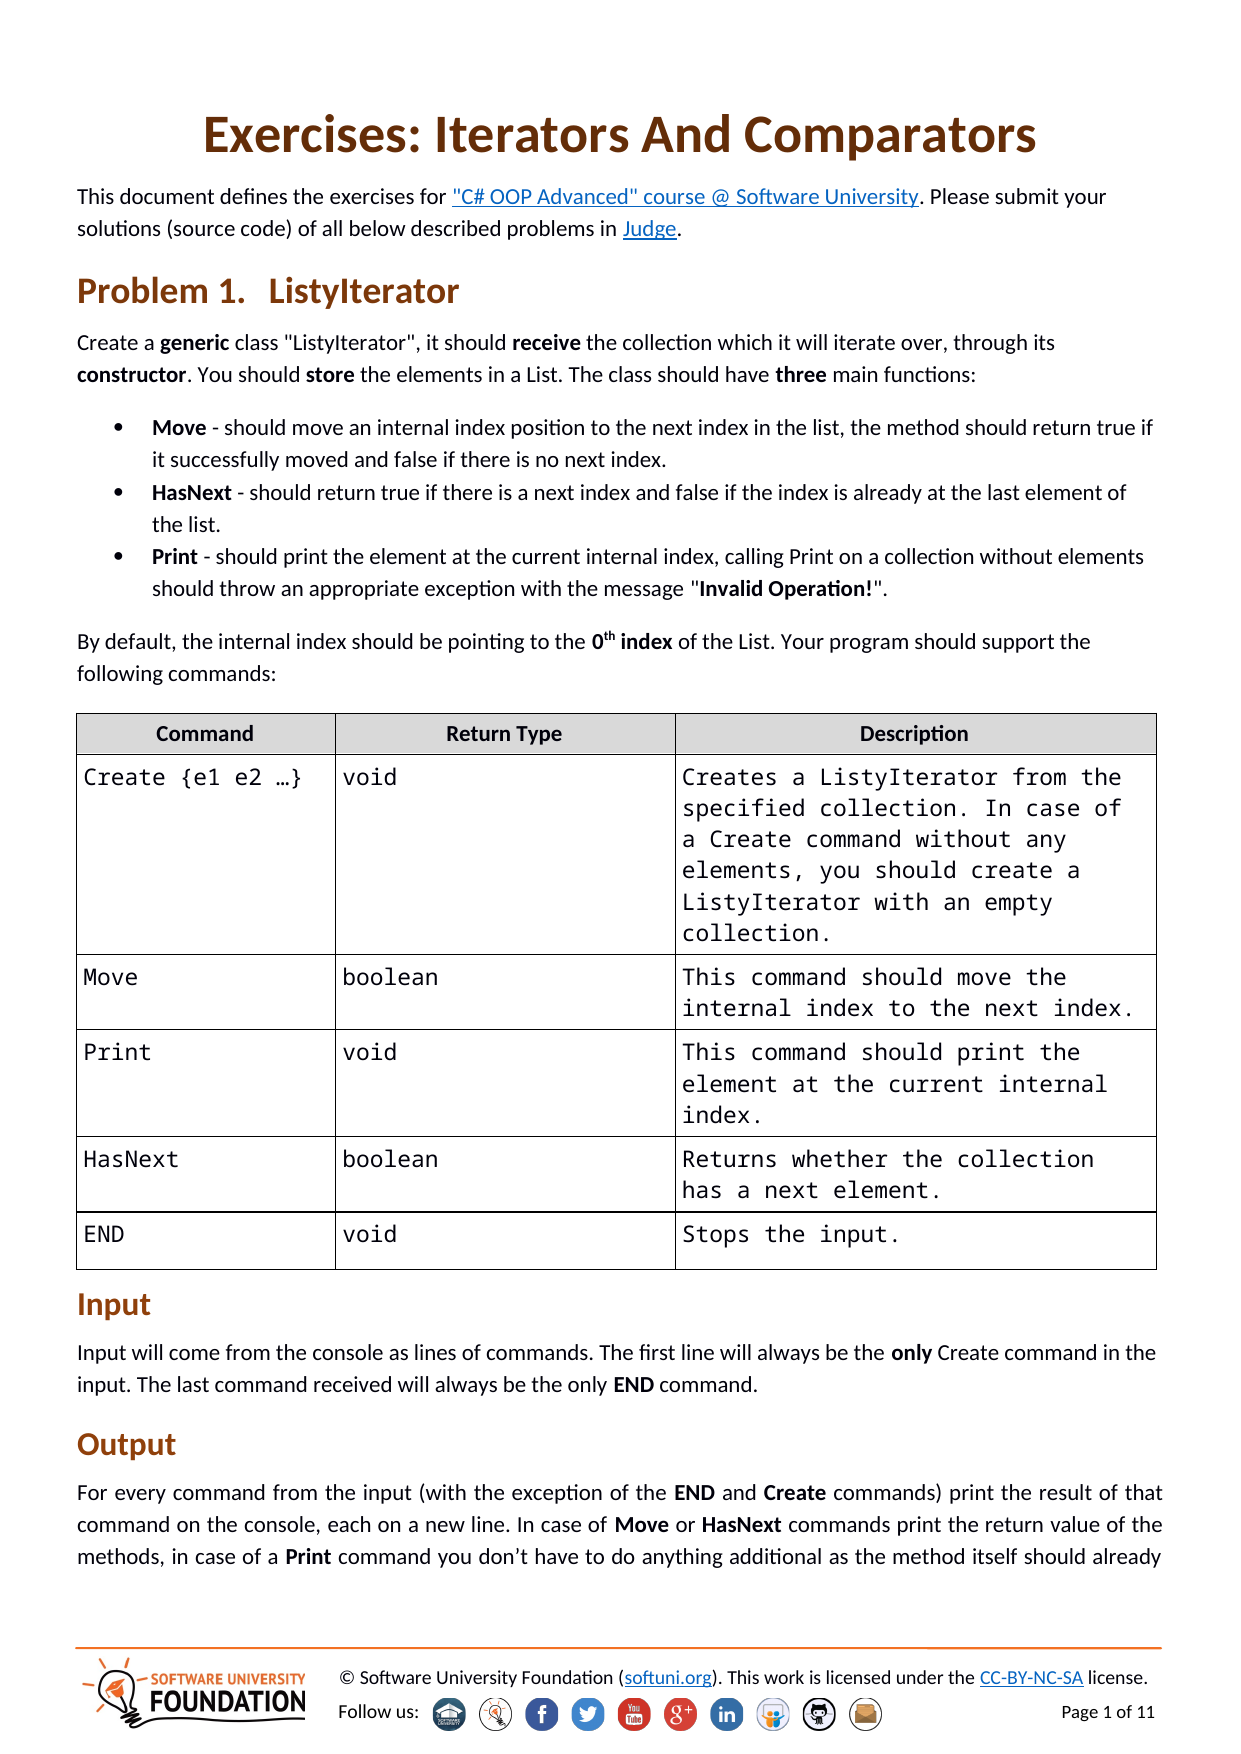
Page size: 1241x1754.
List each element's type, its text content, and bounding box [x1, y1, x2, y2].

table_header Return Type [336, 714, 675, 753]
table_cell void [336, 755, 675, 954]
table_header Description [676, 714, 1156, 753]
picture [617, 1698, 651, 1731]
subtitle Exercises: Iterators And Comparators [77, 99, 1163, 166]
table_cell boolean [336, 955, 675, 1029]
subtitle Output [77, 1423, 1163, 1464]
text This document defines the exercises for "C# OOP Advanced" course @ Software University. Please submit your solutions (source code) of all below described problems in Judge. [77, 182, 1163, 242]
table_cell Move [77, 955, 335, 1029]
table_cell END [77, 1213, 335, 1269]
list Move - should move an internal index position to the next index in the list, the method should return true if it successfully moved and false if there is no next index. [114, 413, 1163, 473]
picture [756, 1698, 790, 1731]
subtitle ListyIterator [77, 267, 1163, 313]
table_cell boolean [336, 1137, 675, 1211]
table_cell HasNext [77, 1137, 335, 1211]
table_cell void [336, 1030, 675, 1136]
picture [432, 1698, 466, 1731]
table_header Command [77, 714, 335, 753]
picture [525, 1698, 559, 1731]
picture [802, 1698, 836, 1731]
table_cell Creates a ListyIterator from the specified collection. In case of a Create command without any elements, you should create a ListyIterator with an empty collection. [676, 755, 1156, 954]
table_cell Returns whether the collection has a next element. [676, 1137, 1156, 1211]
picture [849, 1698, 882, 1731]
picture [479, 1698, 512, 1731]
text Input will come from the console as lines of commands. The first line will always be the only Create command in the input. The last command received will always be the only END command. [77, 1338, 1163, 1398]
picture [710, 1698, 744, 1731]
picture [81, 1656, 305, 1729]
picture [571, 1698, 605, 1731]
subtitle Input [77, 1283, 1163, 1323]
table_cell This command should print the element at the current internal index. [676, 1030, 1156, 1136]
table_cell Print [77, 1030, 335, 1136]
table_cell Stops the input. [676, 1213, 1156, 1269]
table_cell This command should move the internal index to the next index. [676, 955, 1156, 1029]
picture [664, 1698, 697, 1731]
table_cell Create {e1 e2 …} [77, 755, 335, 954]
text By default, the internal index should be pointing to the 0th index of the List. Your program should support the following commands: [77, 627, 1163, 687]
list HasNext - should return true if there is a next index and false if the index is already at the last element of the list. [114, 478, 1163, 538]
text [77, 1478, 1163, 1571]
text Create a generic class "ListyIterator", it should receive the collection which it will iterate over, through its constructor. You should store the elements in a List. The class should have three main functions: [77, 328, 1163, 388]
table_cell void [336, 1213, 675, 1269]
list Print - should print the element at the current internal index, calling Print on a collection without elements should throw an appropriate exception with the message "Invalid Operation!". [114, 542, 1163, 602]
